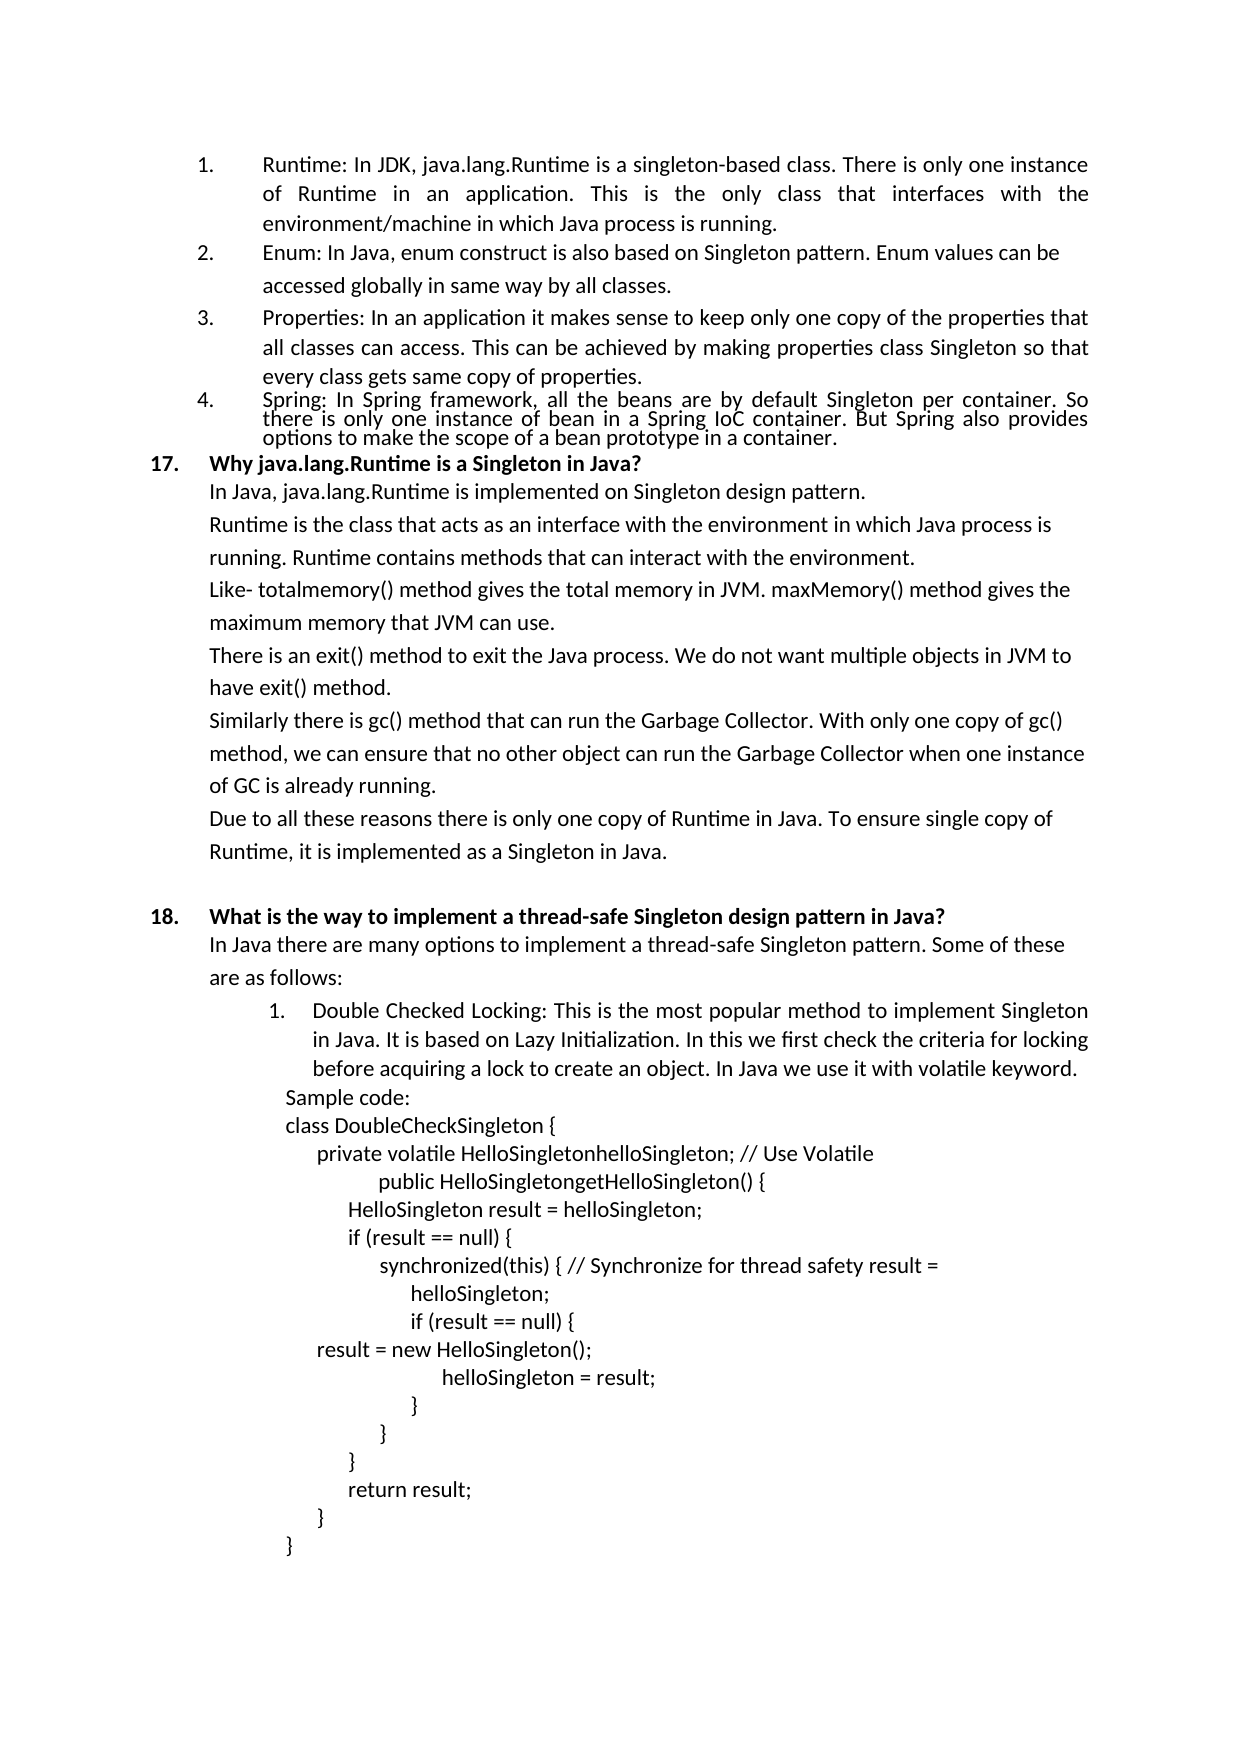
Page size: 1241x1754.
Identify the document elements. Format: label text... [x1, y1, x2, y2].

list Properties: In an application it makes sense to keep only one copy of the properties that all classes can access. This can be achieved by making properties class Singleton so that every class gets same copy of properties. [197, 303, 1090, 390]
text } [285, 1531, 1090, 1559]
text public HelloSingletongetHelloSingleton() { [150, 1167, 994, 1195]
text Sample code: [285, 1083, 1090, 1111]
text Similarly there is gc() method that can run the Garbage Collector. With only one copy of gc() method, we can ensure that no other object can run the Garbage Collector when one instance of GC is already running. [209, 706, 1090, 799]
text In Java there are many options to implement a thread-safe Singleton pattern. Some of these are as follows: [209, 930, 1090, 991]
list What is the way to implement a thread-safe Singleton design pattern in Java? [150, 902, 1090, 930]
text if (result == null) { [410, 1307, 1090, 1335]
text } [410, 1391, 1090, 1419]
text HelloSingleton result = helloSingleton; [348, 1195, 1090, 1223]
text Like- totalmemory() method gives the total memory in JVM. maxMemory() method gives the maximum memory that JVM can use. [209, 575, 1090, 636]
text Runtime is the class that acts as an interface with the environment in which Java process is running. Runtime contains methods that can interact with the environment. [209, 510, 1090, 571]
text private volatile HelloSingletonhelloSingleton; // Use Volatile [317, 1139, 1090, 1167]
text } [379, 1419, 1090, 1447]
text synchronized(this) { // Synchronize for thread safety result = helloSingleton; [379, 1251, 988, 1307]
text result = new HelloSingleton(); [317, 1335, 1090, 1363]
text } [348, 1447, 1090, 1475]
list Double Checked Locking: This is the most popular method to implement Singleton in Java. It is based on Lazy Initialization. In this we first check the criteria for locking before acquiring a lock to create an object. In Java we use it with volatile keyword. [268, 996, 1090, 1082]
text } [317, 1503, 1090, 1531]
list Runtime: In JDK, java.lang.Runtime is a singleton-based class. There is only one instance of Runtime in an application. This is the only class that interfaces with the environment/machine in which Java process is running. [197, 150, 1090, 237]
list Spring: In Spring framework, all the beans are by default Singleton per container. So there is only one instance of bean in a Spring IoC container. But Spring also provides options to make the scope of a bean prototype in a container. [197, 392, 1090, 449]
text In Java, java.lang.Runtime is implemented on Singleton design pattern. [209, 477, 1090, 505]
text helloSingleton = result; [442, 1363, 1090, 1391]
text class DoubleCheckSingleton { [285, 1111, 1090, 1139]
text There is an exit() method to exit the Java process. We do not want multiple objects in JVM to have exit() method. [209, 641, 1090, 701]
text return result; [348, 1475, 1090, 1503]
text Due to all these reasons there is only one copy of Runtime in Java. To ensure single copy of Runtime, it is implemented as a Singleton in Java. [209, 804, 1090, 865]
text if (result == null) { [348, 1223, 1090, 1251]
list Why java.lang.Runtime is a Singleton in Java? [150, 449, 1090, 477]
list Enum: In Java, enum construct is also based on Singleton pattern. Enum values can be accessed globally in same way by all classes. [197, 238, 1090, 299]
